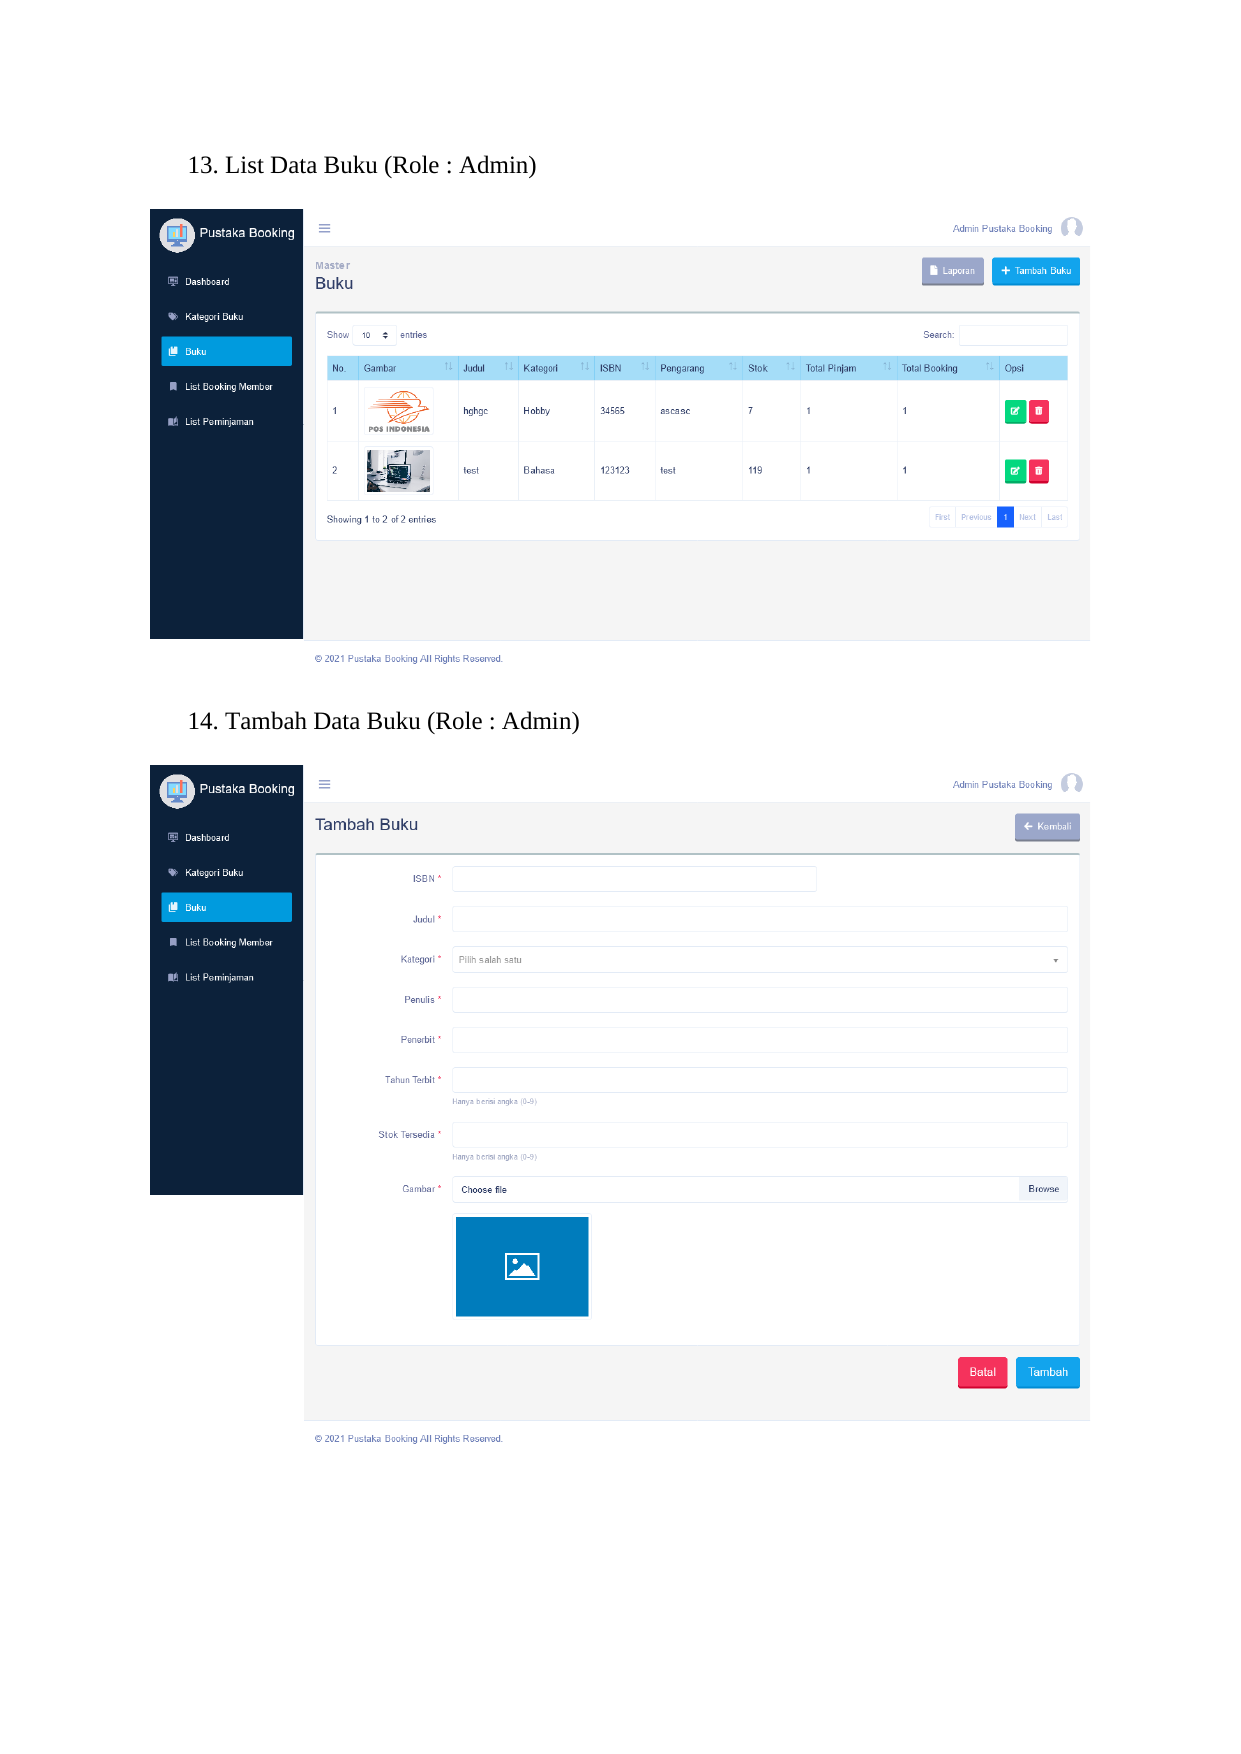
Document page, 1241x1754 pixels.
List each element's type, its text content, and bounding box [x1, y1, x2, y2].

picture [150, 209, 1091, 676]
picture [150, 765, 1091, 1456]
list Tambah Data Buku (Role : Admin) [187, 706, 1090, 735]
list List Data Buku (Role : Admin) [187, 150, 1090, 179]
